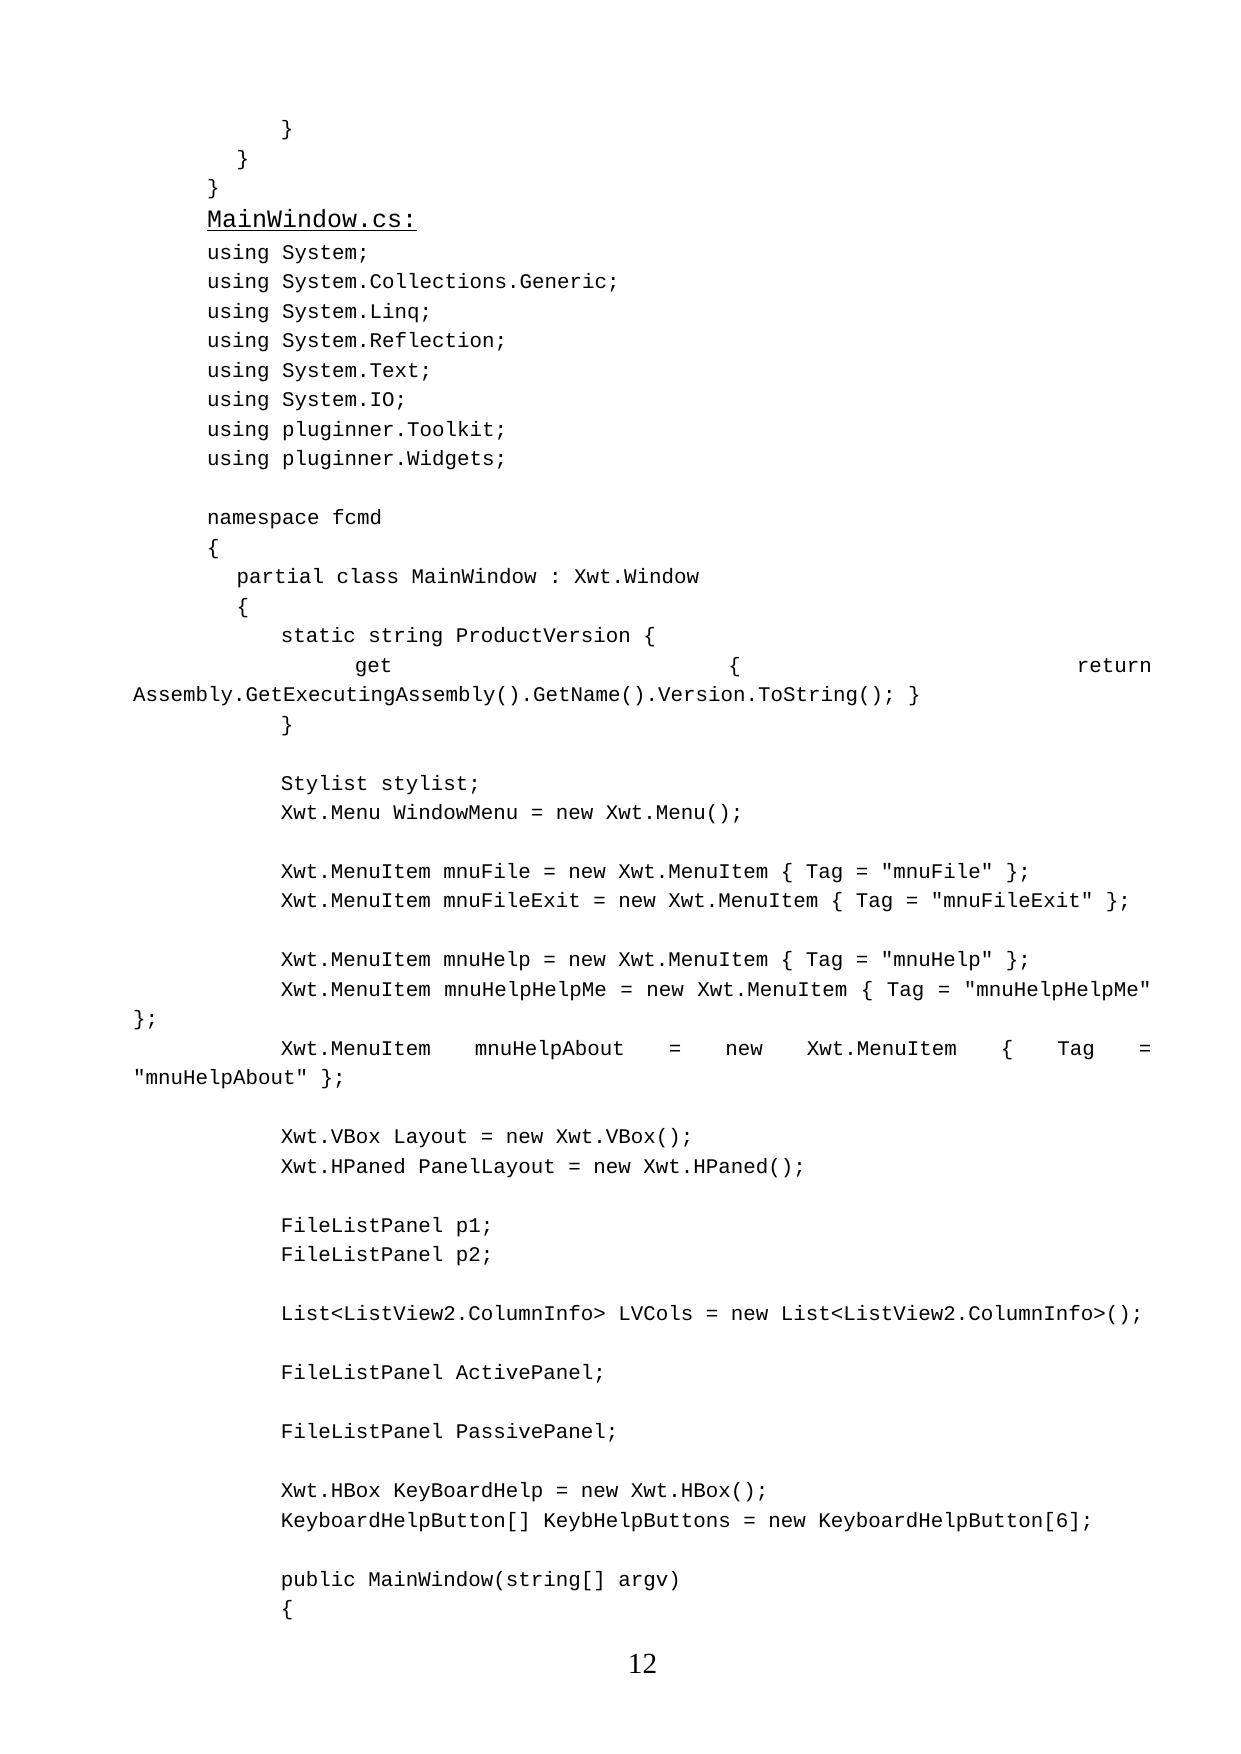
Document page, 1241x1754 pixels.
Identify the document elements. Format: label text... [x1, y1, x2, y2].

text FileListPanel PassivePanel; [133, 1421, 1152, 1445]
text FileListPanel p1; [133, 1215, 1152, 1238]
text get { return Assembly.GetExecutingAssembly().GetName().Version.ToString(); } [133, 655, 1152, 708]
text using pluginner.Widgets; [133, 448, 1152, 472]
text static string ProductVersion { [133, 625, 1152, 649]
text Xwt.MenuItem mnuFileExit = new Xwt.MenuItem { Tag = "mnuFileExit" }; [133, 891, 1152, 914]
text List<ListView2.ColumnInfo> LVCols = new List<ListView2.ColumnInfo>(); [133, 1303, 1152, 1327]
text { [133, 537, 1152, 560]
text } [133, 118, 1152, 142]
text using System.Reflection; [133, 330, 1152, 354]
text FileListPanel ActivePanel; [133, 1362, 1152, 1386]
text using System.IO; [133, 389, 1152, 413]
text public MainWindow(string[] argv) [133, 1568, 1152, 1592]
text FileListPanel p2; [133, 1244, 1152, 1268]
text Xwt.MenuItem mnuHelp = new Xwt.MenuItem { Tag = "mnuHelp" }; [133, 949, 1152, 973]
text Xwt.Menu WindowMenu = new Xwt.Menu(); [133, 802, 1152, 826]
text Xwt.MenuItem mnuFile = new Xwt.MenuItem { Tag = "mnuFile" }; [133, 861, 1152, 885]
text Xwt.MenuItem mnuHelpHelpMe = new Xwt.MenuItem { Tag = "mnuHelpHelpMe" }; [133, 979, 1152, 1032]
text MainWindow.cs: [133, 207, 1152, 235]
text } [133, 148, 1152, 171]
text Xwt.HPaned PanelLayout = new Xwt.HPaned(); [133, 1156, 1152, 1179]
text using pluginner.Toolkit; [133, 419, 1152, 442]
text using System.Linq; [133, 301, 1152, 324]
text { [133, 596, 1152, 619]
text using System.Collections.Generic; [133, 271, 1152, 295]
text } [133, 714, 1152, 737]
text using System.Text; [133, 360, 1152, 383]
text { [133, 1598, 1152, 1622]
text Xwt.MenuItem mnuHelpAbout = new Xwt.MenuItem { Tag = "mnuHelpAbout" }; [133, 1038, 1152, 1091]
text KeyboardHelpButton[] KeybHelpButtons = new KeyboardHelpButton[6]; [133, 1509, 1152, 1533]
text Xwt.HBox KeyBoardHelp = new Xwt.HBox(); [133, 1480, 1152, 1504]
text Stylist stylist; [133, 773, 1152, 796]
text Xwt.VBox Layout = new Xwt.VBox(); [133, 1126, 1152, 1150]
text namespace fcmd [133, 507, 1152, 531]
text } [133, 177, 1152, 201]
text using System; [133, 242, 1152, 266]
text partial class MainWindow : Xwt.Window [133, 566, 1152, 590]
